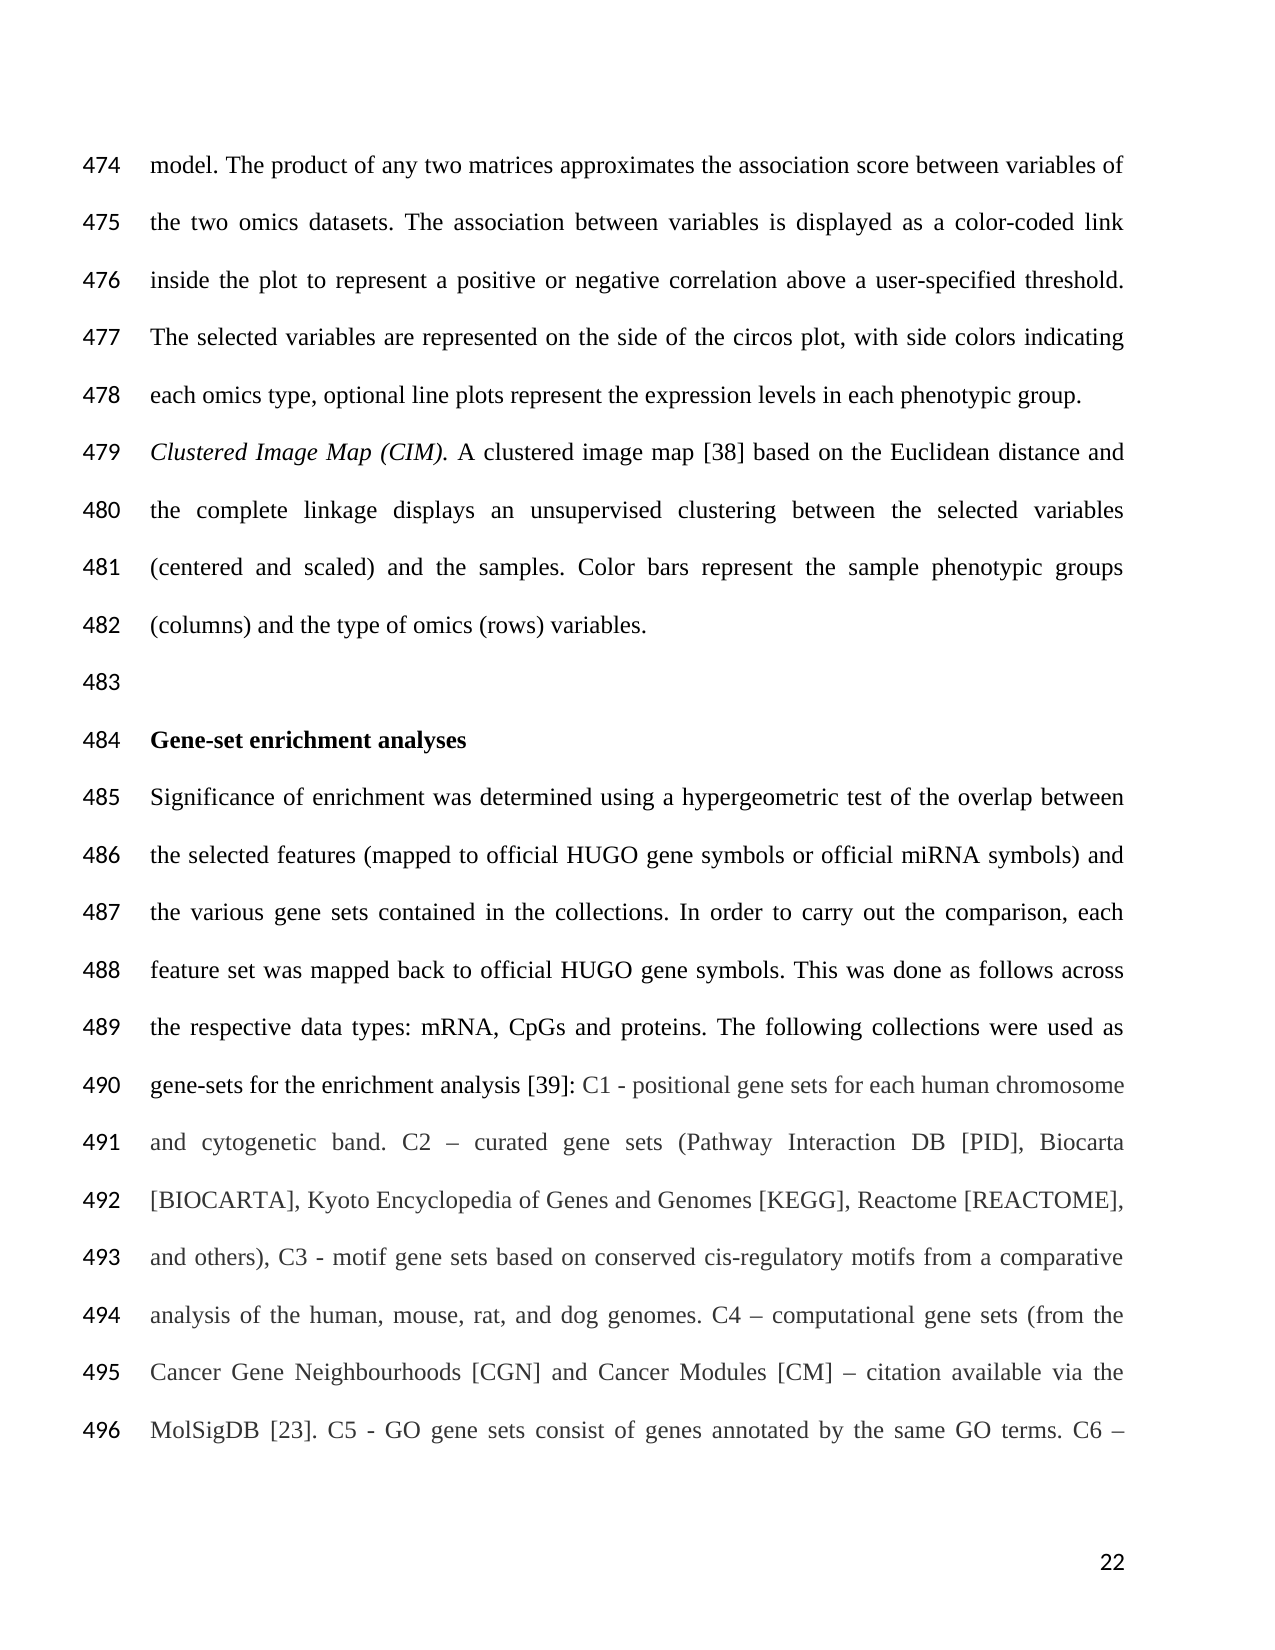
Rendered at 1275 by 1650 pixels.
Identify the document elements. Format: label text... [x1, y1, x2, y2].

text Gene-set enrichment analyses [150, 725, 1125, 754]
text Clustered Image Map (CIM). A clustered image map [38] based on the Euclidean distance and the complete linkage displays an unsupervised clustering between the selected variables (centered and scaled) and the samples. Color bars represent the sample phenotypic groups (columns) and the type of omics (rows) variables. [150, 437, 1125, 639]
